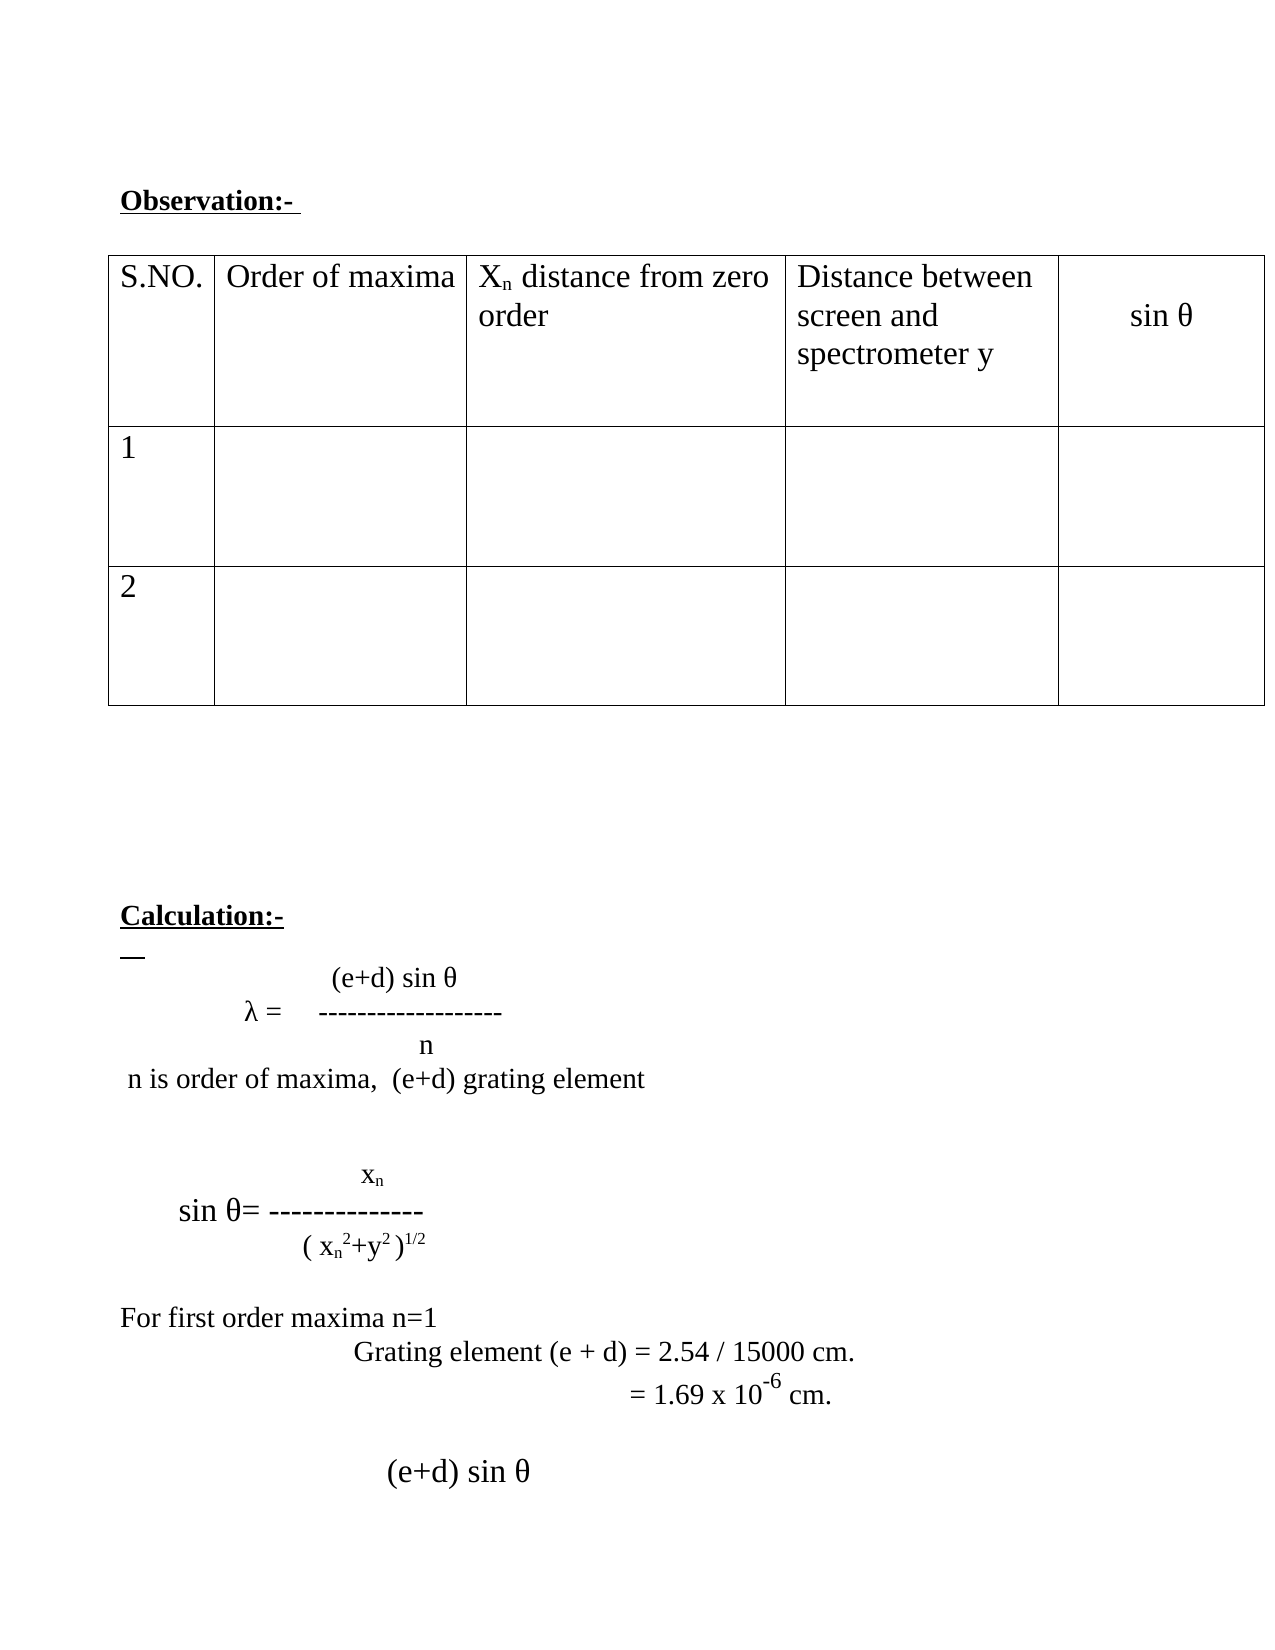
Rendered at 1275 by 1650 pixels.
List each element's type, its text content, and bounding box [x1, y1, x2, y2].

table_cell [215, 427, 466, 566]
text sin θ= -------------- [120, 1190, 1155, 1228]
table_cell [1059, 427, 1264, 566]
table_cell [786, 427, 1058, 566]
table_cell [786, 567, 1058, 705]
table_header Order of maxima [215, 256, 466, 426]
text Grating element (e + d) = 2.54 / 15000 cm. [195, 1334, 1155, 1367]
table_header sin θ [1059, 256, 1264, 426]
text n [120, 1027, 1155, 1061]
text (e+d) sin θ [120, 960, 1155, 994]
table_header S.NO. [109, 256, 214, 426]
text Calculation:- [120, 898, 1155, 931]
text λ = ------------------- [120, 994, 1155, 1027]
table_cell [467, 567, 785, 705]
text xn [120, 1157, 1155, 1190]
text = 1.69 x 10-6 cm. [195, 1367, 1155, 1413]
table_cell 2 [109, 567, 214, 705]
text ( xn2+y2 )1/2 [120, 1228, 1155, 1262]
table_cell [215, 567, 466, 705]
text For first order maxima n=1 [120, 1300, 1155, 1334]
text Observation:- [120, 183, 1155, 217]
text (e+d) sin θ [120, 1451, 1155, 1489]
table_header Xn distance from zero order [467, 256, 785, 426]
table_cell 1 [109, 427, 214, 566]
text n is order of maxima, (e+d) grating element [120, 1061, 1155, 1094]
table_cell [467, 427, 785, 566]
table_cell [1059, 567, 1264, 705]
table_header Distance between screen and spectrometer y [786, 256, 1058, 426]
